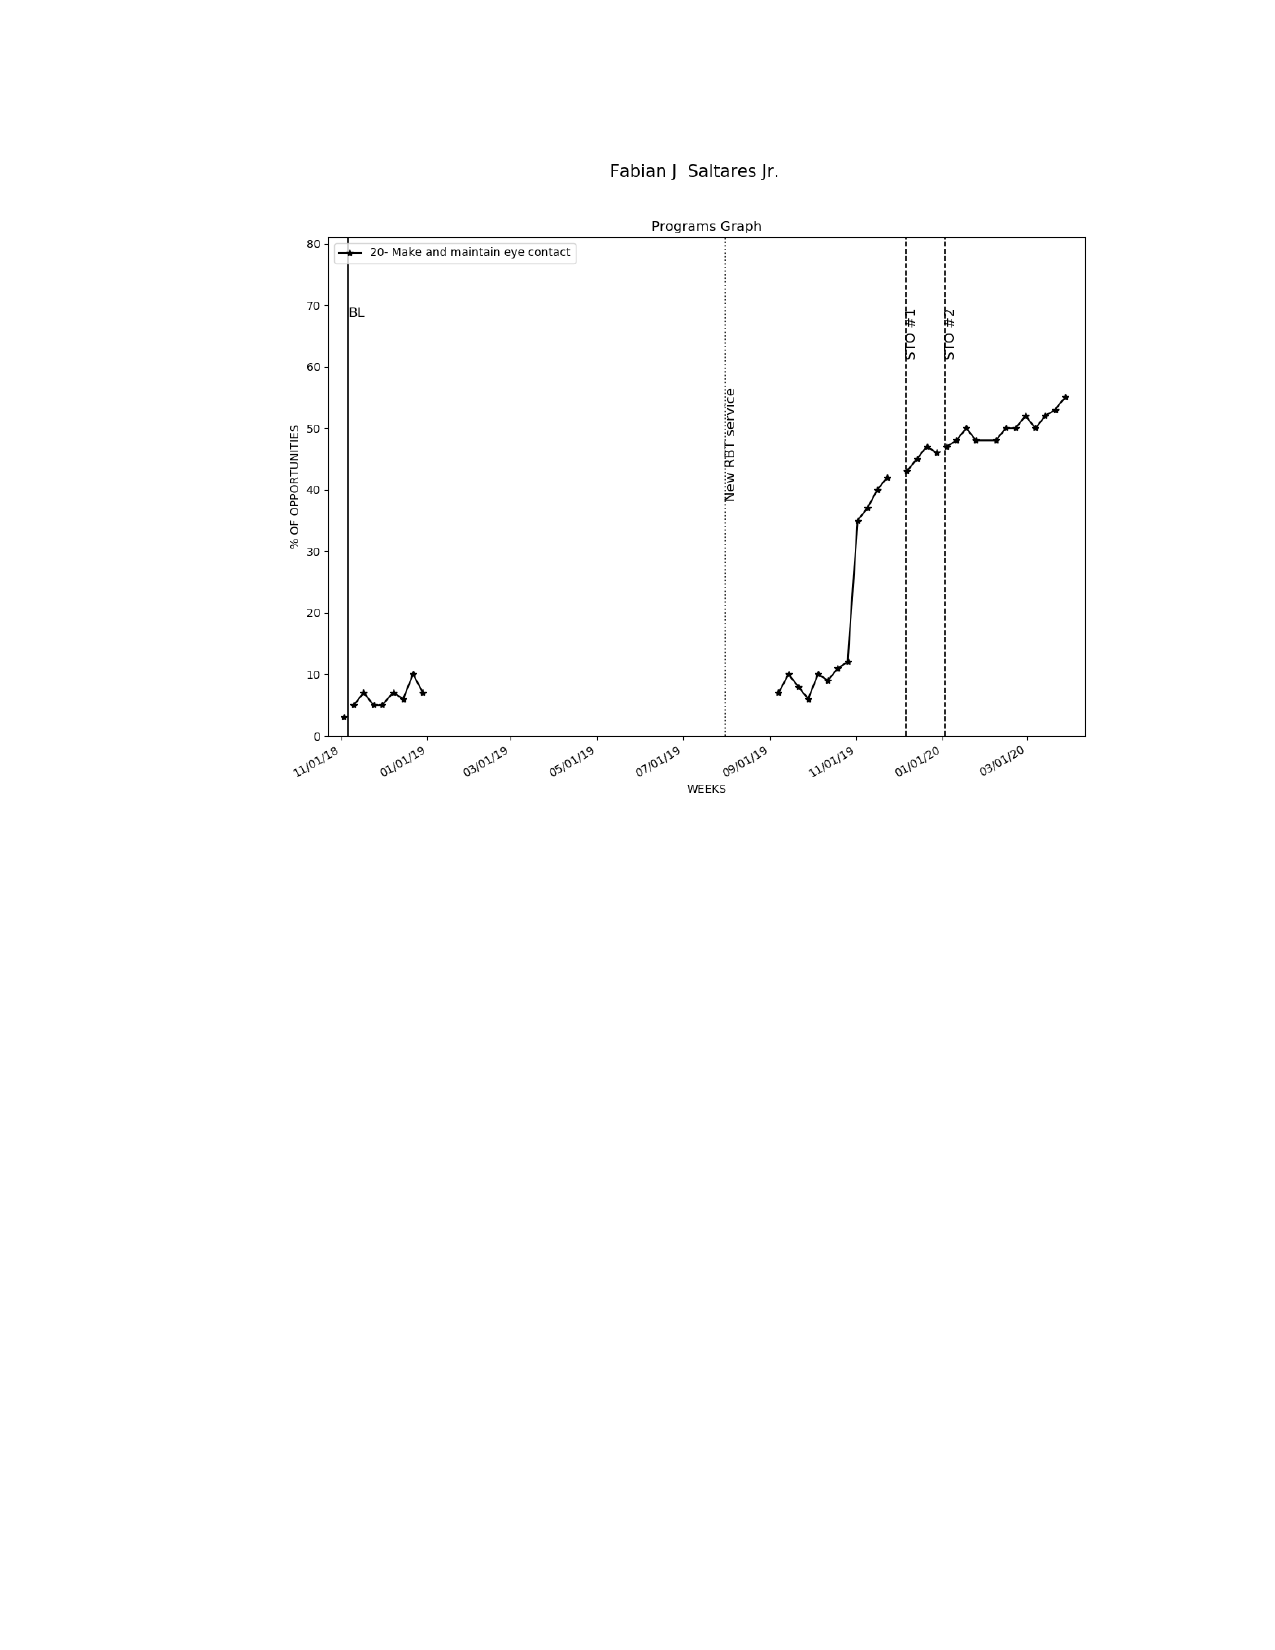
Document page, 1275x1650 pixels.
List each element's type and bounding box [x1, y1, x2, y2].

picture [206, 150, 1182, 882]
